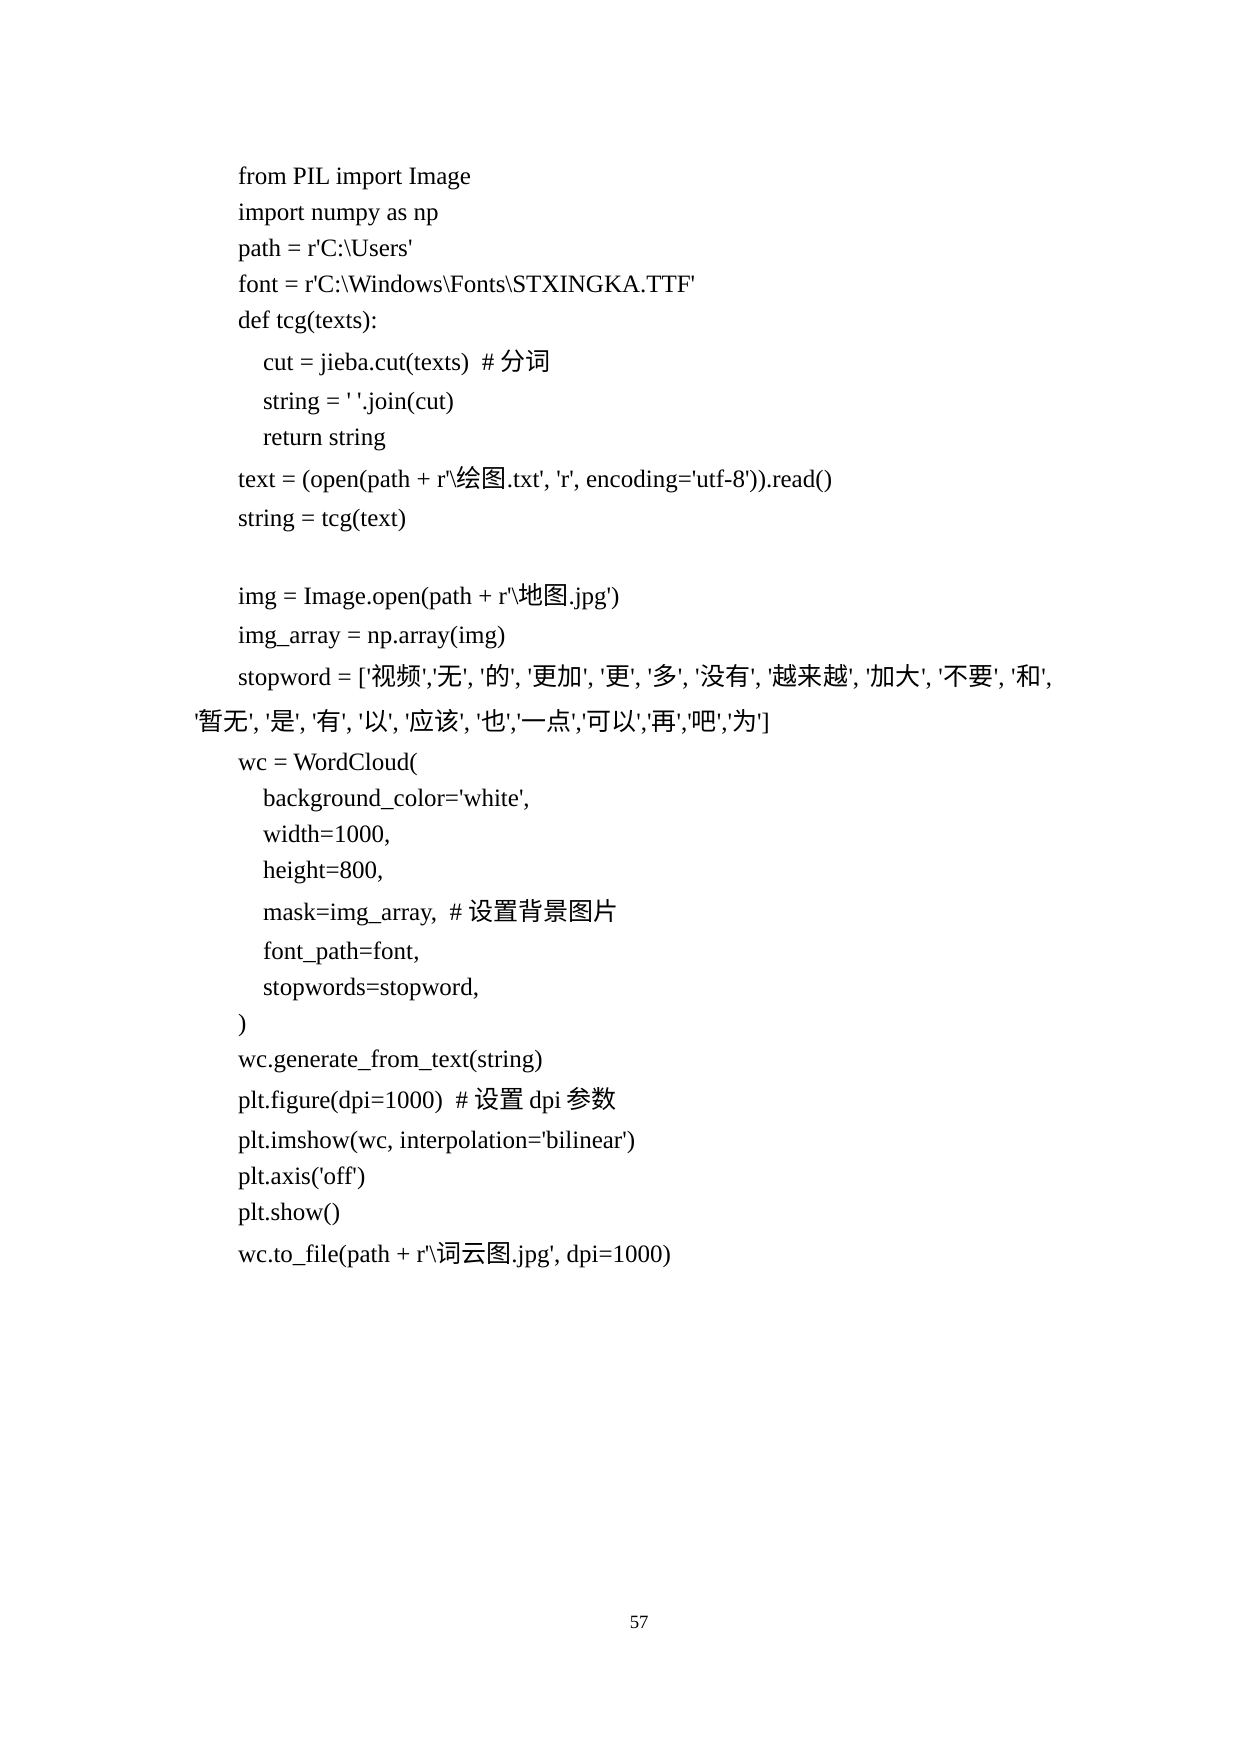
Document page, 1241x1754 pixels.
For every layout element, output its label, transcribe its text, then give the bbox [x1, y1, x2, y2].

text font_path=font, [188, 936, 1052, 965]
text string = ' '.join(cut) [188, 386, 1052, 415]
text stopwords=stopword, [188, 972, 1052, 1001]
text string = tcg(text) [188, 503, 1052, 532]
text plt.axis('off') [188, 1161, 1052, 1190]
text from PIL import Image [188, 161, 1052, 190]
text plt.imshow(wc, interpolation='bilinear') [188, 1125, 1052, 1154]
text mask=img_array, # 设置背景图片 [188, 891, 1052, 927]
text height=800, [188, 855, 1052, 884]
text wc = WordCloud( [188, 747, 1052, 776]
text def tcg(texts): [188, 305, 1052, 334]
text stopword = ['视频','无', '的', '更加', '更', '多', '没有', '越来越', '加大', '不要', '和', '暂无', '是', '有', '以', '应该', '也','一点','可以','再','吧','为'] [188, 657, 1052, 738]
text plt.show() [188, 1197, 1052, 1226]
text font = r'C:\Windows\Fonts\STXINGKA.TTF' [188, 269, 1052, 298]
text plt.figure(dpi=1000) # 设置dpi参数 [188, 1080, 1052, 1116]
text return string [188, 422, 1052, 451]
text ) [188, 1008, 1052, 1037]
text width=1000, [188, 819, 1052, 848]
text text = (open(path + r'\绘图.txt', 'r', encoding='utf-8')).read() [188, 458, 1052, 494]
text wc.to_file(path + r'\词云图.jpg', dpi=1000) [188, 1233, 1052, 1269]
text img_array = np.array(img) [188, 621, 1052, 649]
text background_color='white', [188, 783, 1052, 812]
text img = Image.open(path + r'\地图.jpg') [188, 575, 1052, 612]
text cut = jieba.cut(texts) # 分词 [188, 341, 1052, 377]
text import numpy as np [188, 197, 1052, 226]
text path = r'C:\Users' [188, 233, 1052, 262]
text wc.generate_from_text(string) [188, 1044, 1052, 1073]
